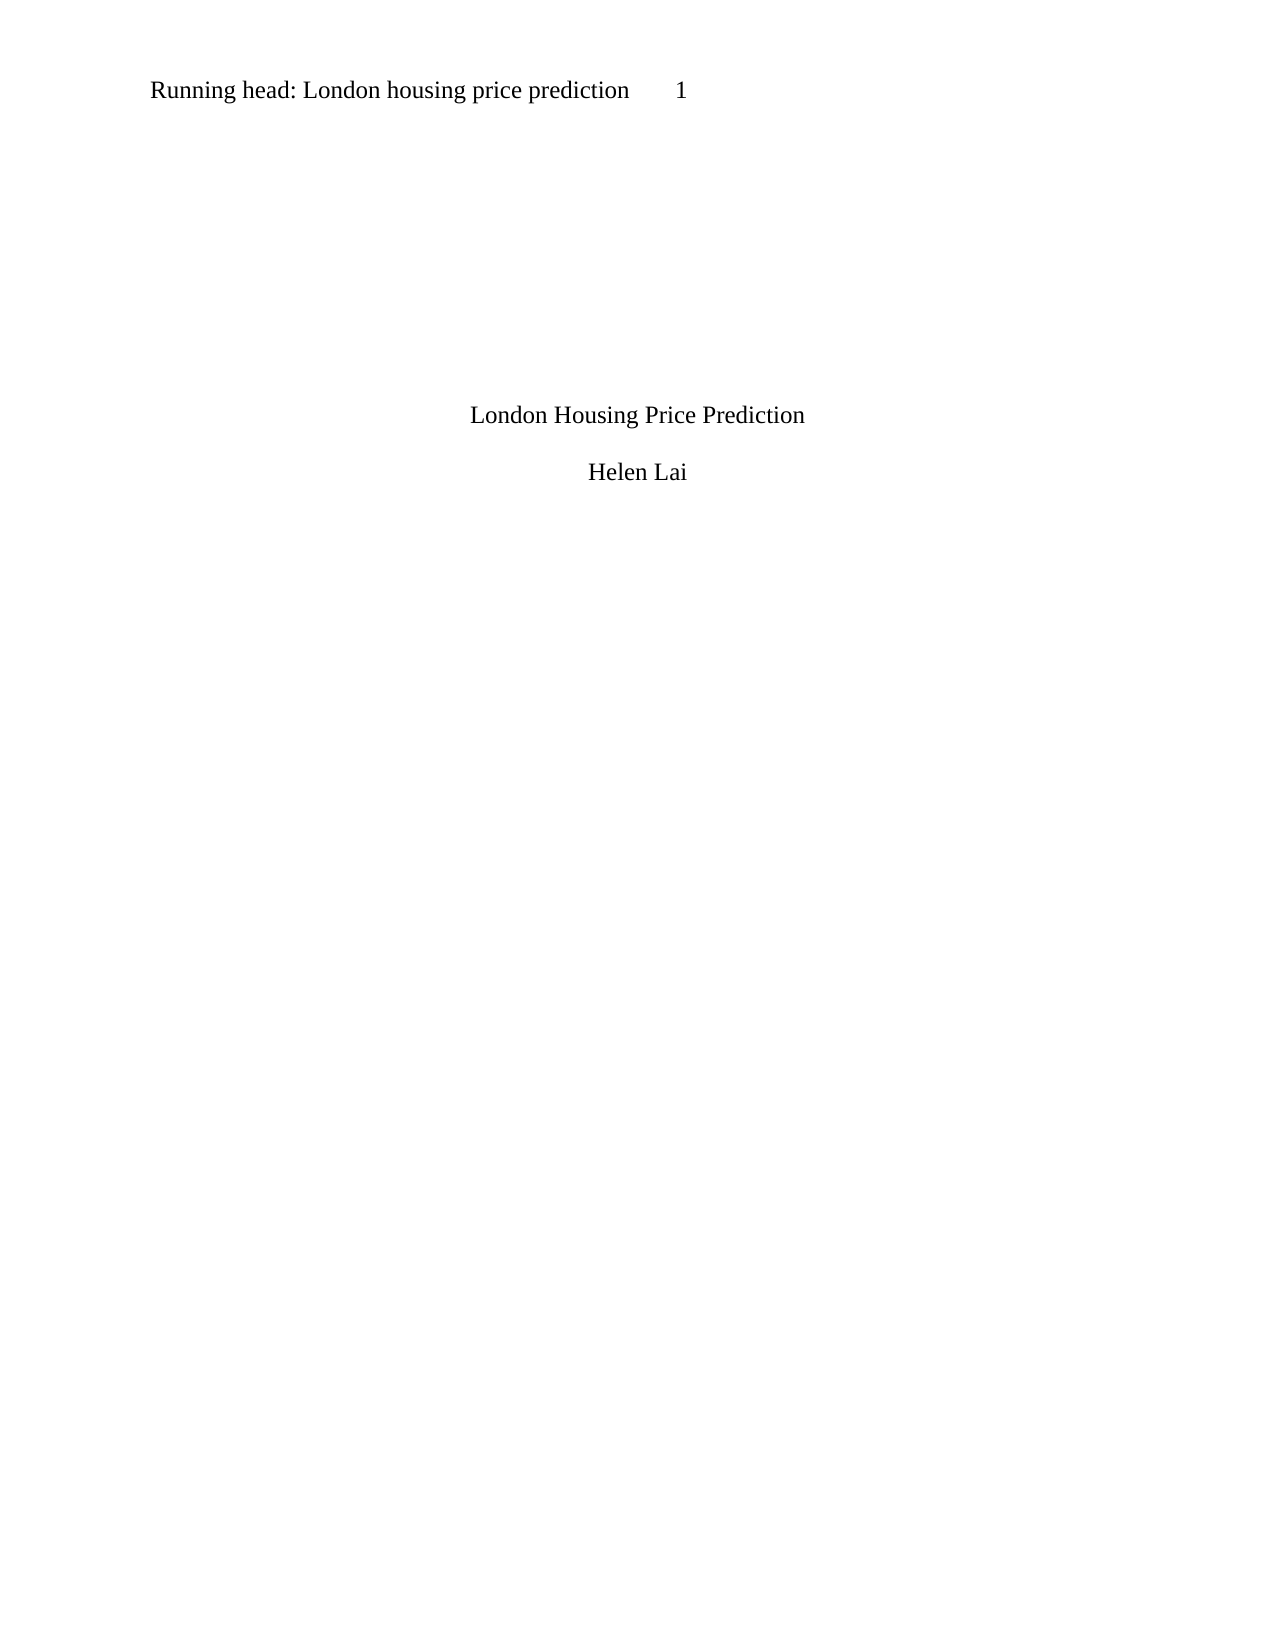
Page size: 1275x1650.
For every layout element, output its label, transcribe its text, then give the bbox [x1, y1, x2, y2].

title Helen Lai [150, 457, 1125, 486]
